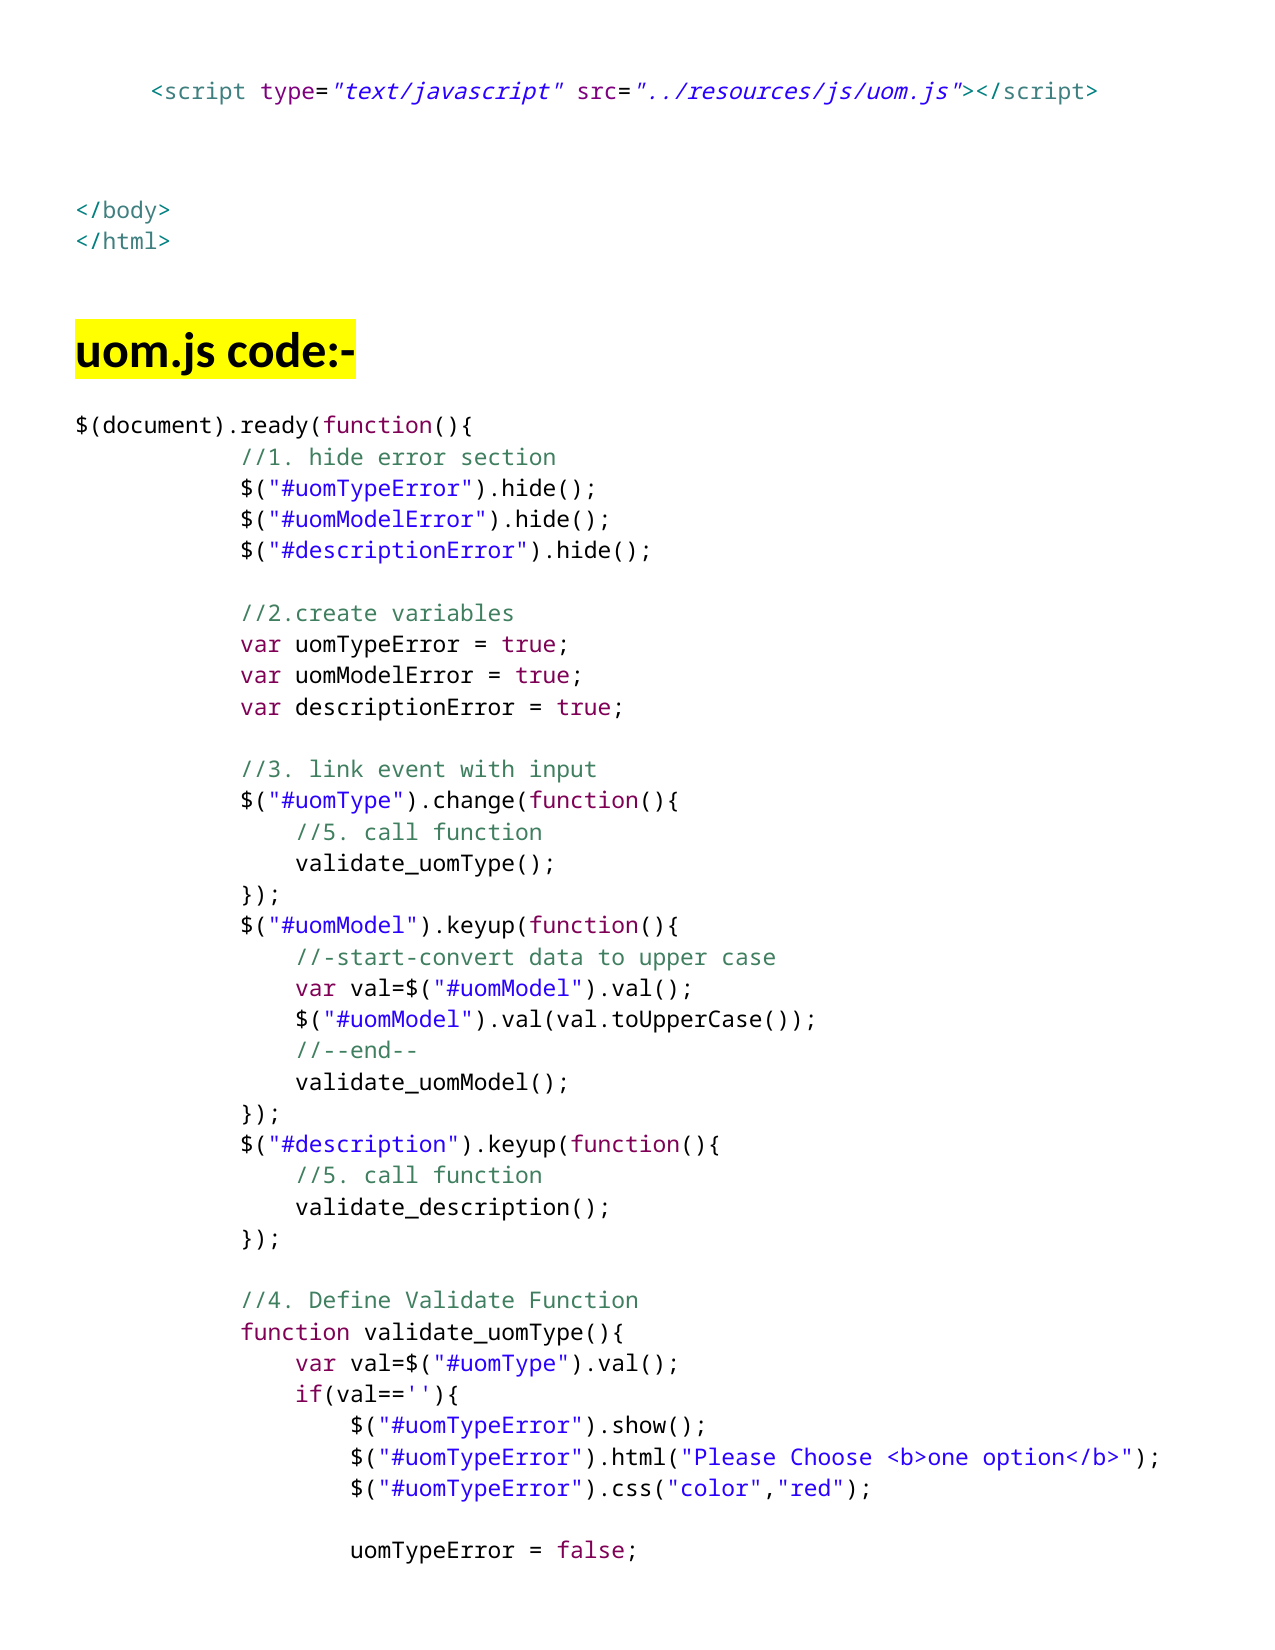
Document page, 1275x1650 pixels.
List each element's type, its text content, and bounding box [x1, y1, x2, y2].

text $("#uomTypeError").hide(); [75, 472, 1200, 503]
text //-start-convert data to upper case [75, 941, 1200, 972]
text $("#uomModel").val(val.toUpperCase()); [75, 1003, 1200, 1034]
text var descriptionError = true; [75, 691, 1200, 722]
text $("#uomModelError").hide(); [75, 503, 1200, 534]
text $("#uomModel").keyup(function(){ [75, 909, 1200, 941]
text var uomTypeError = true; [75, 628, 1200, 659]
text $("#description").keyup(function(){ [75, 1128, 1200, 1159]
text //--end-- [75, 1034, 1200, 1066]
text //2.create variables [75, 597, 1200, 628]
text <script type="text/javascript" src="../resources/js/uom.js"></script> [75, 75, 1200, 106]
text uom.js code:- [75, 318, 1200, 379]
text $(document).ready(function(){ [75, 409, 1200, 441]
text //5. call function [75, 816, 1200, 847]
text </body> [75, 193, 1200, 225]
text }); [75, 878, 1200, 909]
text $("#descriptionError").hide(); [75, 534, 1200, 566]
text validate_uomType(); [75, 847, 1200, 878]
text //1. hide error section [75, 441, 1200, 472]
text var uomModelError = true; [75, 659, 1200, 691]
text </html> [75, 225, 1200, 256]
text if(val==''){ [75, 1378, 1200, 1409]
text uomTypeError = false; [75, 1534, 1200, 1566]
text $("#uomType").change(function(){ [75, 784, 1200, 816]
text //5. call function [75, 1159, 1200, 1191]
text validate_uomModel(); [75, 1066, 1200, 1097]
text var val=$("#uomType").val(); [75, 1347, 1200, 1378]
text }); [75, 1222, 1200, 1253]
text var val=$("#uomModel").val(); [75, 972, 1200, 1003]
text function validate_uomType(){ [75, 1316, 1200, 1347]
text //3. link event with input [75, 753, 1200, 784]
text $("#uomTypeError").show(); [75, 1409, 1200, 1441]
text //4. Define Validate Function [75, 1284, 1200, 1316]
text $("#uomTypeError").css("color","red"); [75, 1472, 1200, 1503]
text $("#uomTypeError").html("Please Choose <b>one option</b>"); [75, 1441, 1200, 1472]
text validate_description(); [75, 1191, 1200, 1222]
text }); [75, 1097, 1200, 1128]
